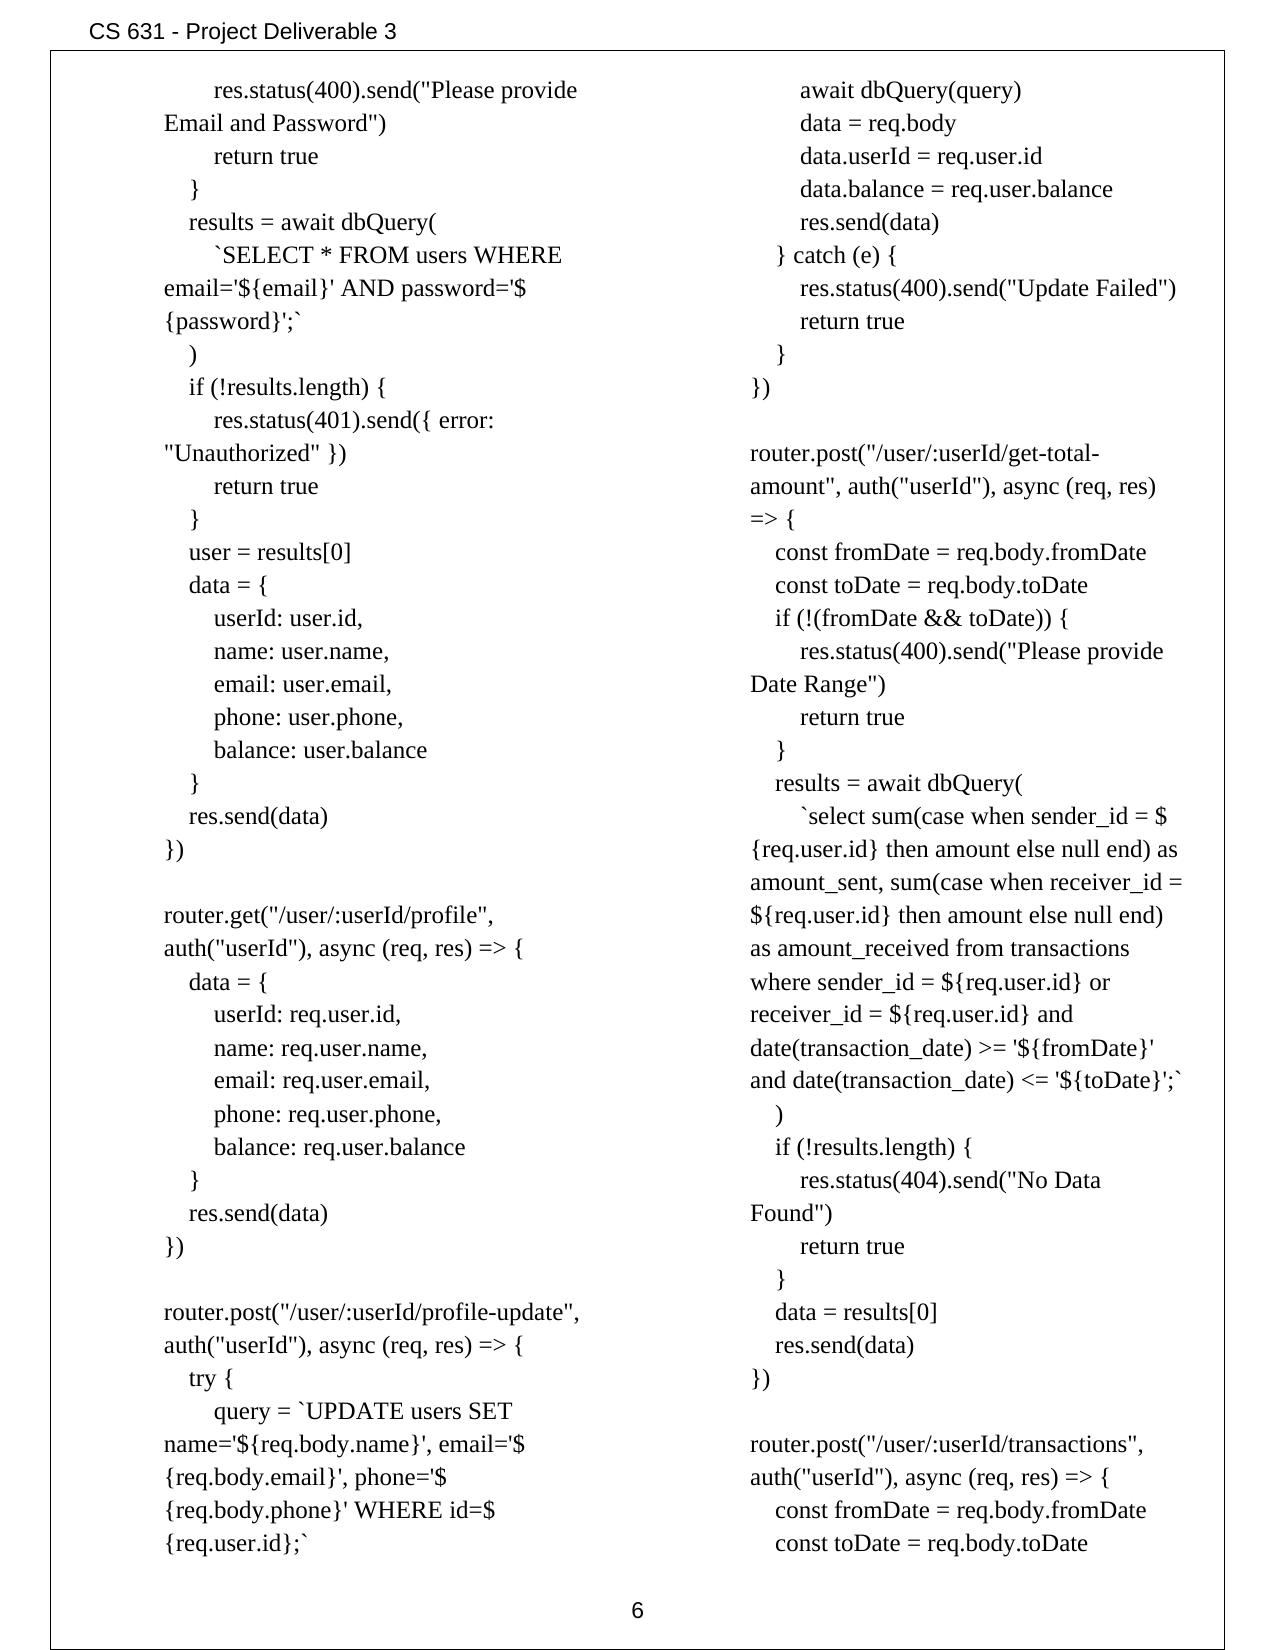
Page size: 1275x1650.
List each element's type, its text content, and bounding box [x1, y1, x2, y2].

text `select sum(case when sender_id = ${req.user.id} then amount else null end) as amount_sent, sum(case when receiver_id = ${req.user.id} then amount else null end) as amount_received from transactions where sender_id = ${req.user.id} or receiver_id = ${req.user.id} and date(transaction_date) >= '${fromDate}' and date(transaction_date) <= '${toDate}';` [750, 801, 1186, 1094]
text res.send(data) [750, 207, 1186, 236]
text }) [164, 1231, 600, 1259]
text res.status(400).send("Please provide Email and Password") [164, 75, 600, 137]
text results = await dbQuery( [164, 207, 600, 236]
text phone: user.phone, [164, 702, 600, 731]
text res.status(401).send({ error: "Unauthorized" }) [164, 405, 600, 467]
text router.post("/user/:userId/get-total-amount", auth("userId"), async (req, res) => { [750, 438, 1186, 533]
text email: user.email, [164, 669, 600, 698]
text router.post("/user/:userId/transactions", auth("userId"), async (req, res) => { [750, 1429, 1186, 1491]
text data.userId = req.user.id [750, 141, 1186, 170]
text user = results[0] [164, 537, 600, 566]
text } [164, 1165, 600, 1193]
text } catch (e) { [750, 240, 1186, 269]
text router.post("/user/:userId/profile-update", auth("userId"), async (req, res) => { [164, 1297, 600, 1358]
text userId: req.user.id, [164, 999, 600, 1028]
text try { [164, 1363, 600, 1392]
text }) [750, 1363, 1186, 1392]
text res.status(400).send("Update Failed") [750, 273, 1186, 302]
text balance: user.balance [164, 735, 600, 764]
text data = req.body [750, 108, 1186, 137]
text ) [750, 1099, 1186, 1127]
text name: user.name, [164, 636, 600, 665]
text }) [164, 834, 600, 863]
text if (!results.length) { [750, 1132, 1186, 1160]
text router.get("/user/:userId/profile", auth("userId"), async (req, res) => { [164, 901, 600, 962]
text return true [164, 141, 600, 170]
text phone: req.user.phone, [164, 1099, 600, 1127]
text email: req.user.email, [164, 1066, 600, 1094]
text } [750, 339, 1186, 368]
text return true [750, 306, 1186, 335]
text res.send(data) [164, 801, 600, 830]
text name: req.user.name, [164, 1033, 600, 1061]
text } [164, 768, 600, 797]
text const toDate = req.body.toDate [750, 570, 1186, 599]
text data = { [164, 967, 600, 995]
text await dbQuery(query) [750, 75, 1186, 104]
text res.send(data) [750, 1330, 1186, 1358]
text userId: user.id, [164, 603, 600, 632]
text } [164, 174, 600, 203]
text res.send(data) [164, 1198, 600, 1226]
text }) [750, 372, 1186, 401]
text data.balance = req.user.balance [750, 174, 1186, 203]
text ) [164, 339, 600, 368]
text const fromDate = req.body.fromDate [750, 537, 1186, 566]
text return true [164, 471, 600, 500]
text return true [750, 702, 1186, 731]
text } [750, 1264, 1186, 1292]
text if (!(fromDate && toDate)) { [750, 603, 1186, 632]
text } [164, 504, 600, 533]
text data = { [164, 570, 600, 599]
text } [750, 735, 1186, 764]
text res.status(400).send("Please provide Date Range") [750, 636, 1186, 698]
text if (!results.length) { [164, 372, 600, 401]
text query = `UPDATE users SET name='${req.body.name}', email='${req.body.email}', phone='${req.body.phone}' WHERE id=${req.user.id};` [164, 1396, 600, 1557]
text res.status(404).send("No Data Found") [750, 1165, 1186, 1226]
text data = results[0] [750, 1297, 1186, 1326]
text `SELECT * FROM users WHERE email='${email}' AND password='${password}';` [164, 240, 600, 335]
text const fromDate = req.body.fromDate [750, 1495, 1186, 1524]
text balance: req.user.balance [164, 1132, 600, 1160]
text const toDate = req.body.toDate [750, 1528, 1186, 1557]
text results = await dbQuery( [750, 768, 1186, 797]
text return true [750, 1231, 1186, 1259]
